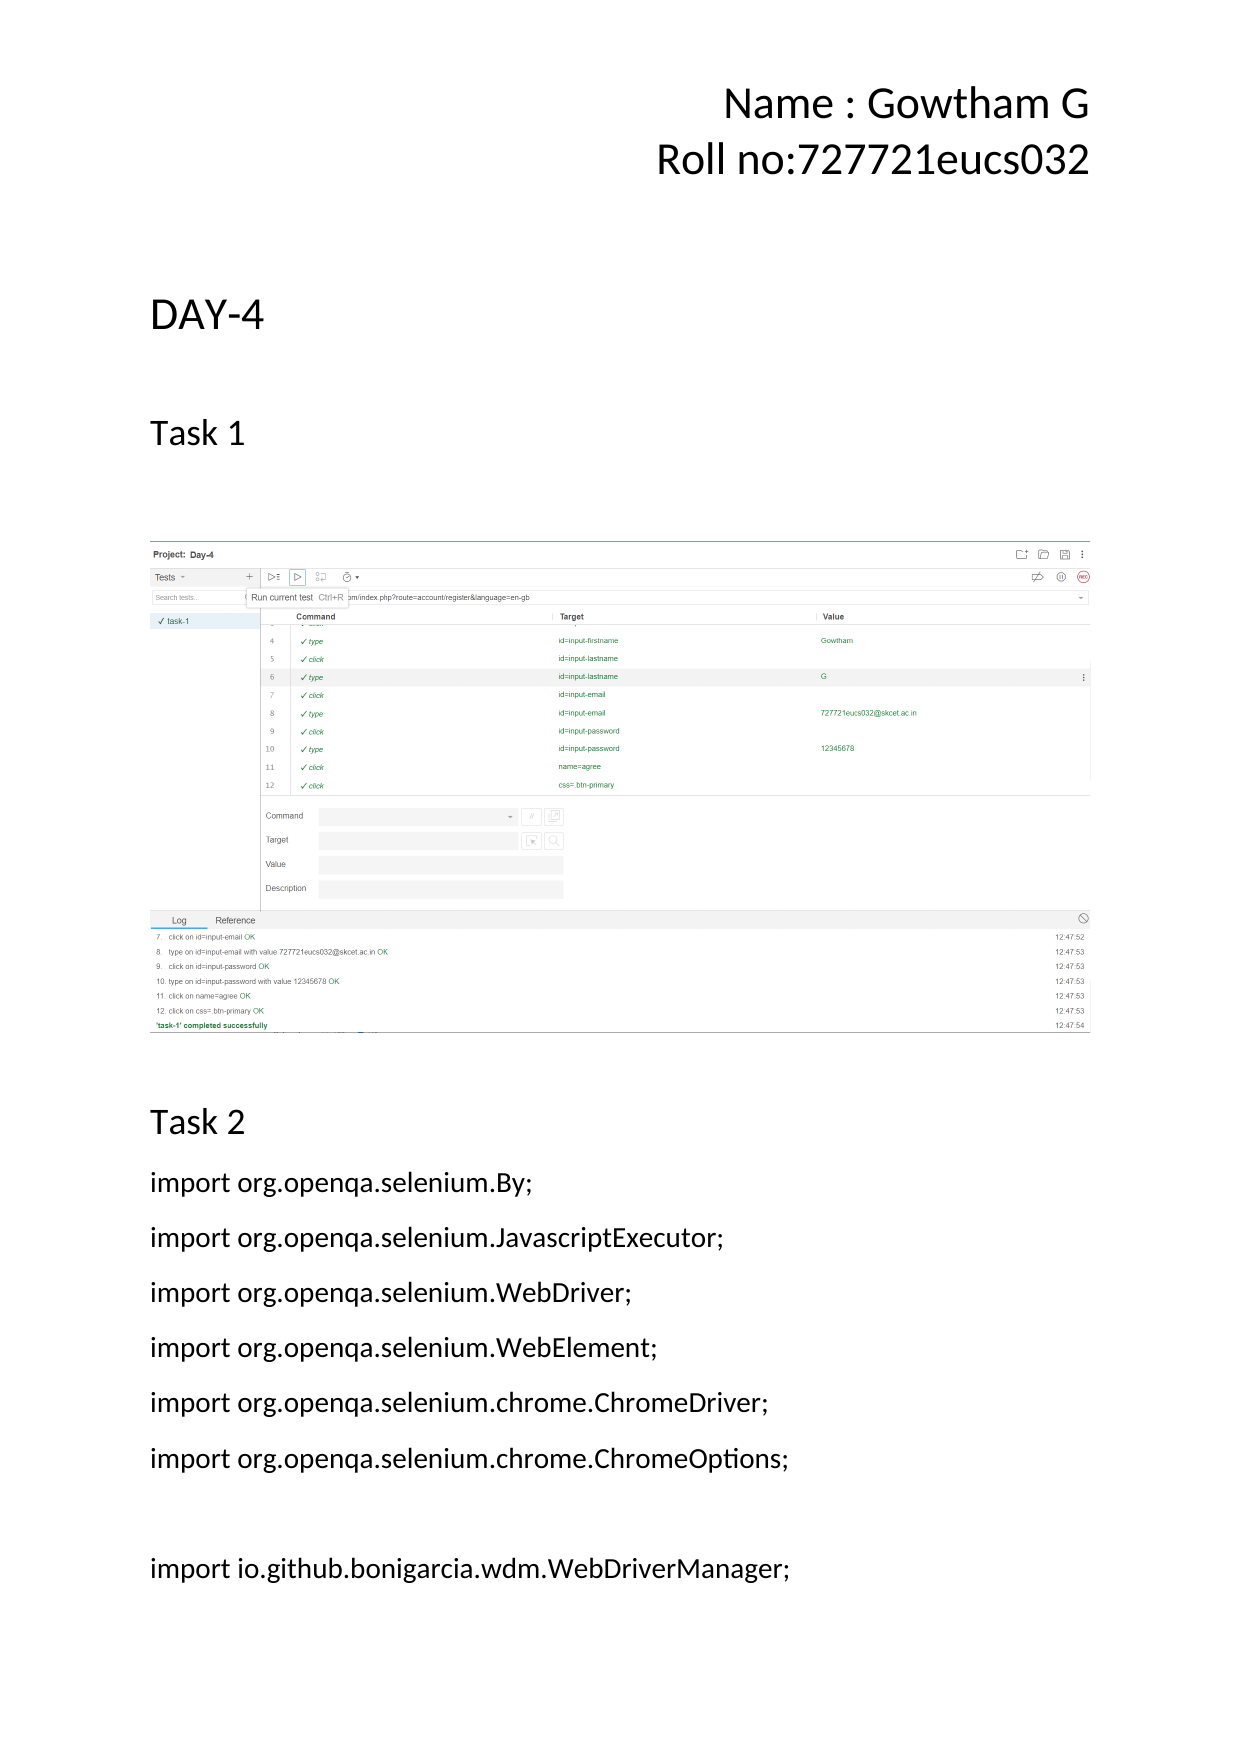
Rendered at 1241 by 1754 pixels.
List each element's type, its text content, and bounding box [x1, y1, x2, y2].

text DAY-4 [150, 285, 1090, 341]
text Task 1 [150, 409, 1090, 455]
text import io.github.bonigarcia.wdm.WebDriverManager; [150, 1550, 1090, 1586]
text import org.openqa.selenium.WebDriver; [150, 1274, 1090, 1310]
text import org.openqa.selenium.By; [150, 1164, 1090, 1200]
text Task 2 [150, 1098, 1090, 1144]
text import org.openqa.selenium.JavascriptExecutor; [150, 1219, 1090, 1255]
text import org.openqa.selenium.chrome.ChromeDriver; [150, 1384, 1090, 1420]
picture [150, 541, 1091, 1033]
text import org.openqa.selenium.chrome.ChromeOptions; [150, 1440, 1090, 1475]
text import org.openqa.selenium.WebElement; [150, 1329, 1090, 1365]
